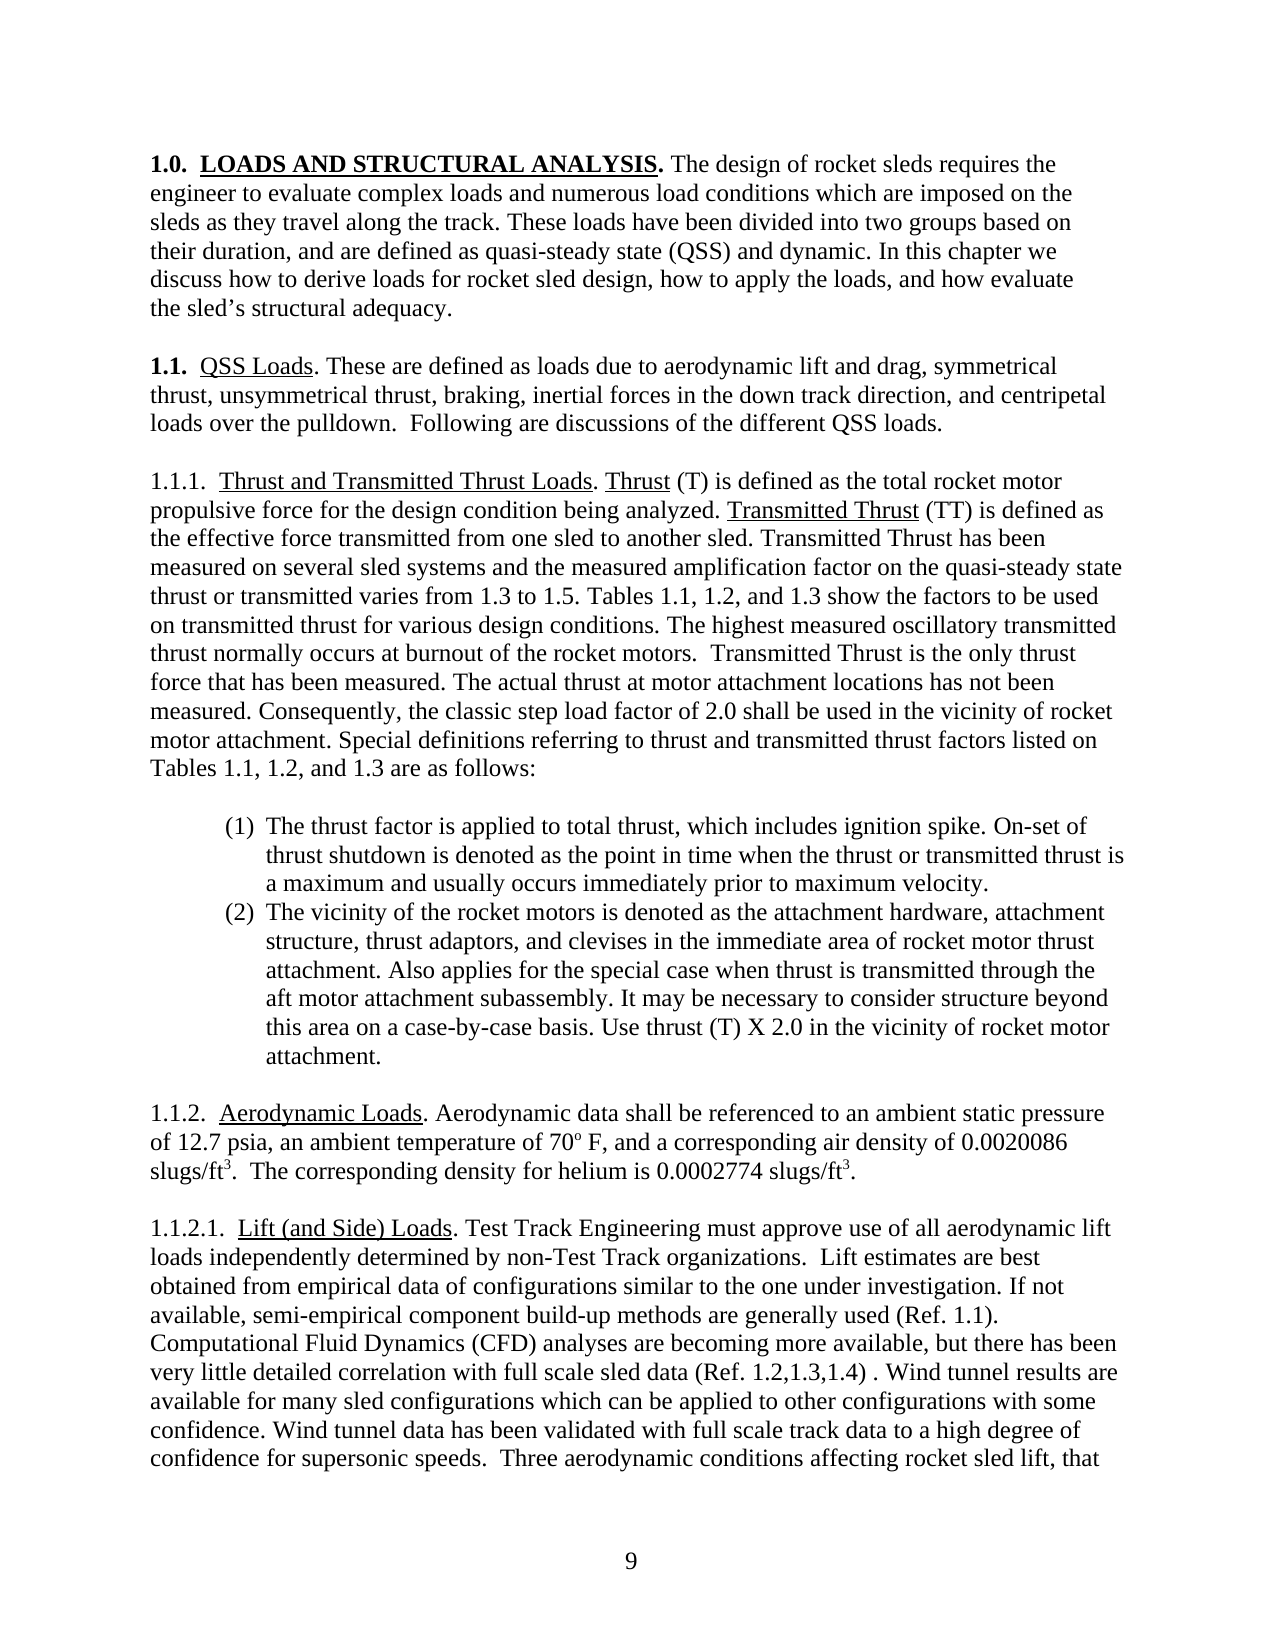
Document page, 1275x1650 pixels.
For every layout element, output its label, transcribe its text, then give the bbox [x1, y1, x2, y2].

list The vicinity of the rocket motors is denoted as the attachment hardware, attachment structure, thrust adaptors, and clevises in the immediate area of rocket motor thrust attachment. Also applies for the special case when thrust is transmitted through the aft motor attachment subassembly. It may be necessary to consider structure beyond this area on a case-by-case basis. Use thrust (T) X 2.0 in the vicinity of rocket motor attachment. [225, 897, 1116, 1070]
list Thrust and Transmitted Thrust Loads. Thrust (T) is defined as the total rocket motor propulsive force for the design condition being analyzed. Transmitted Thrust (TT) is defined as the effective force transmitted from one sled to another sled. Transmitted Thrust has been measured on several sled systems and the measured amplification factor on the quasi-steady state thrust or transmitted varies from 1.3 to 1.5. Tables 1.1, 1.2, and 1.3 show the factors to be used on transmitted thrust for various design conditions. The highest measured oscillatory transmitted thrust normally occurs at burnout of the rocket motors. Transmitted Thrust is the only thrust force that has been measured. The actual thrust at motor attachment locations has not been measured. Consequently, the classic step load factor of 2.0 shall be used in the vicinity of rocket motor attachment. Special definitions referring to thrust and transmitted thrust factors listed on Tables 1.1, 1.2, and 1.3 are as follows: [150, 466, 1123, 782]
list The thrust factor is applied to total thrust, which includes ignition spike. On-set of thrust shutdown is denoted as the point in time when the thrust or transmitted thrust is a maximum and usually occurs immediately prior to maximum velocity. [225, 811, 1125, 897]
list QSS Loads. These are defined as loads due to aerodynamic lift and drag, symmetrical thrust, unsymmetrical thrust, braking, inertial forces in the down track direction, and centripetal loads over the pulldown. Following are discussions of the different QSS loads. [150, 351, 1107, 437]
list Lift (and Side) Loads. Test Track Engineering must approve use of all aerodynamic lift loads independently determined by non-Test Track organizations. Lift estimates are best obtained from empirical data of configurations similar to the one under investigation. If not available, semi-empirical component build-up methods are generally used (Ref. 1.1). Computational Fluid Dynamics (CFD) analyses are becoming more available, but there has been very little detailed correlation with full scale sled data (Ref. 1.2,1.3,1.4) . Wind tunnel results are available for many sled configurations which can be applied to other configurations with some confidence. Wind tunnel data has been validated with full scale track data to a high degree of confidence for supersonic speeds. Three aerodynamic conditions affecting rocket sled lift, that [150, 1213, 1124, 1472]
list Aerodynamic Loads. Aerodynamic data shall be referenced to an ambient static pressure of 12.7 psia, an ambient temperature of 70o F, and a corresponding air density of 0.0020086 slugs/ft3. The corresponding density for helium is 0.0002774 slugs/ft3. [150, 1098, 1111, 1185]
list LOADS AND STRUCTURAL ANALYSIS. The design of rocket sleds requires the engineer to evaluate complex loads and numerous load conditions which are imposed on the sleds as they travel along the track. These loads have been divided into two groups based on their duration, and are defined as quasi-steady state (QSS) and dynamic. In this chapter we discuss how to derive loads for rocket sled design, how to apply the loads, and how evaluate the sled’s structural adequacy. [150, 149, 1110, 322]
